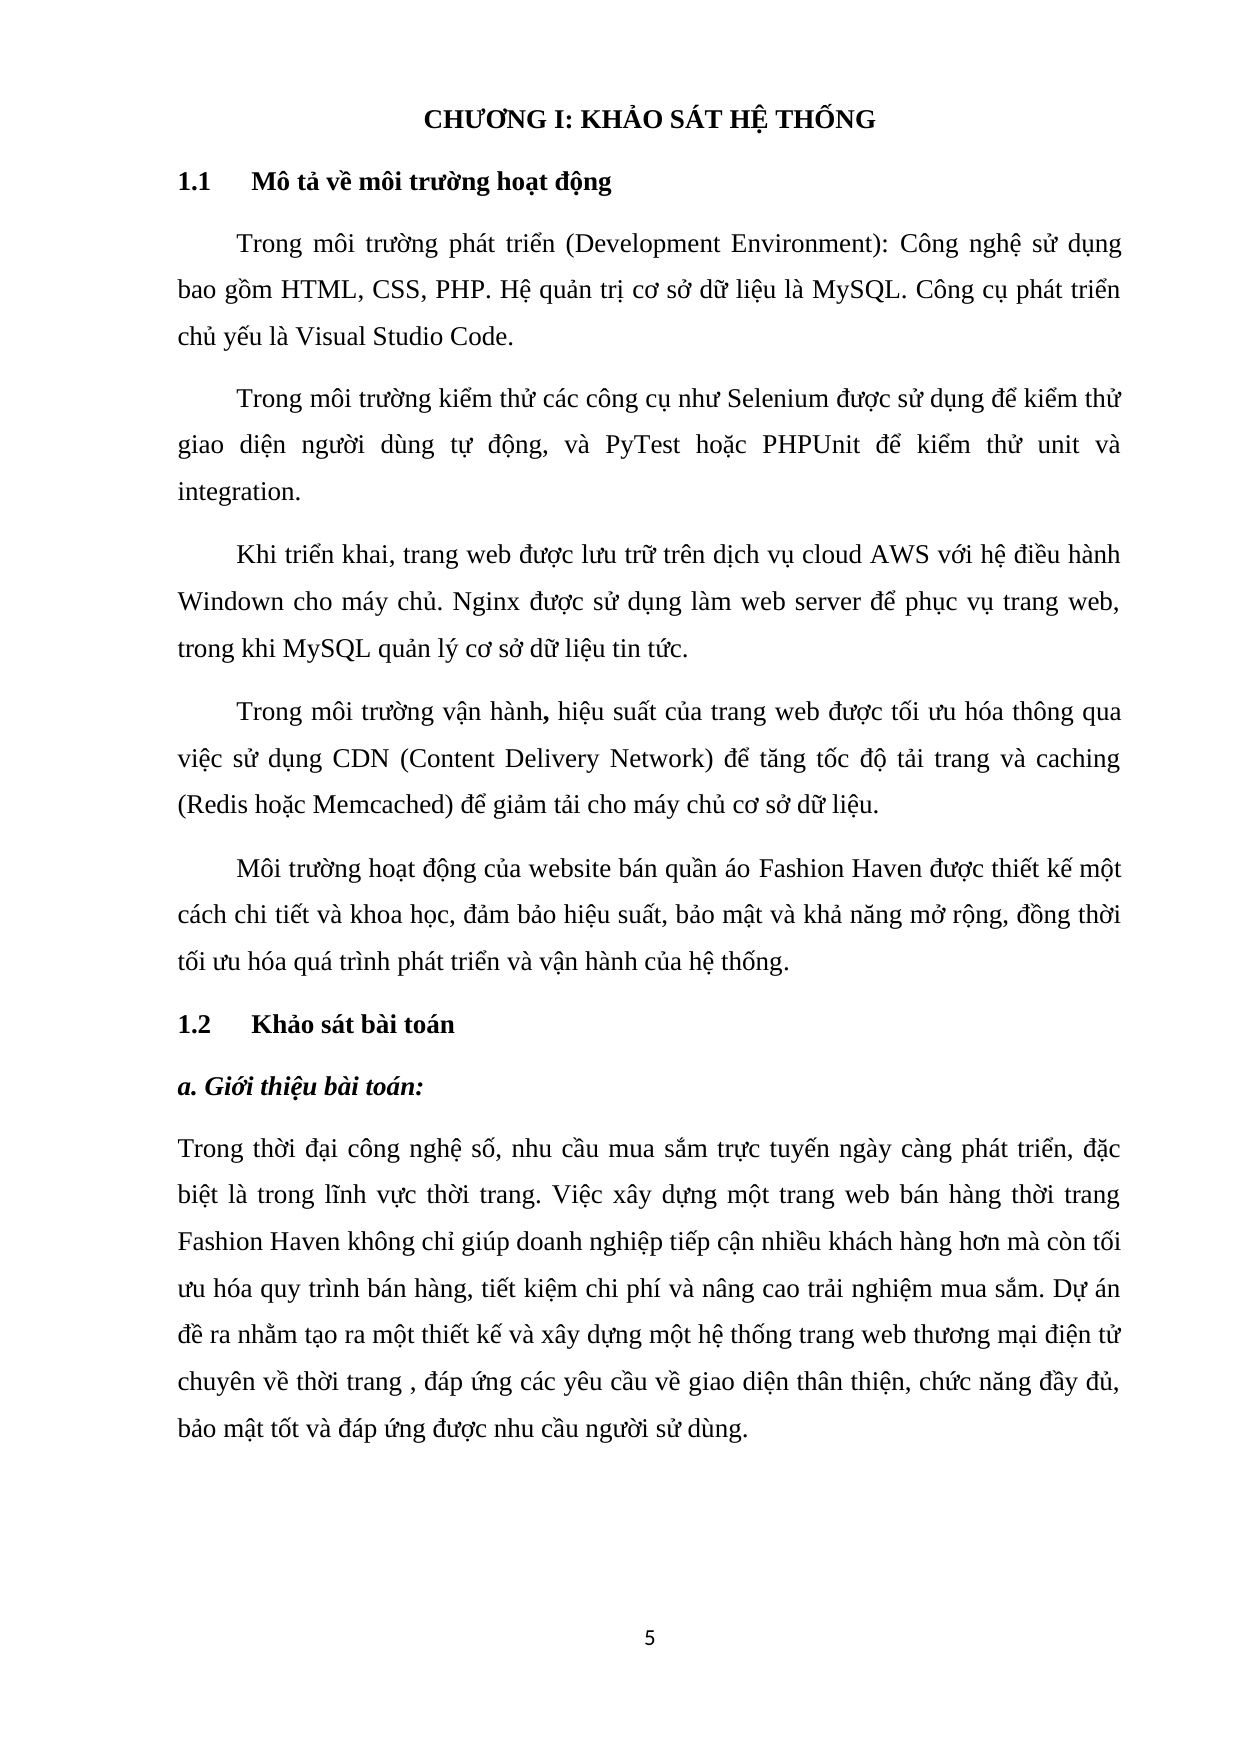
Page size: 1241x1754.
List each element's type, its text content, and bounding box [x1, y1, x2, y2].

text Trong môi trường kiểm thử các công cụ như Selenium được sử dụng để kiểm thử giao diện người dùng tự động, và PyTest hoặc PHPUnit để kiểm thử unit và integration. [177, 382, 1122, 506]
text Trong thời đại công nghệ số, nhu cầu mua sắm trực tuyến ngày càng phát triển, đặc biệt là trong lĩnh vực thời trang. Việc xây dựng một trang web bán hàng thời trang Fashion Haven không chỉ giúp doanh nghiệp tiếp cận nhiều khách hàng hơn mà còn tối ưu hóa quy trình bán hàng, tiết kiệm chi phí và nâng cao trải nghiệm mua sắm. Dự án đề ra nhằm tạo ra một thiết kế và xây dựng một hệ thống trang web thương mại điện tử chuyên về thời trang , đáp ứng các yêu cầu về giao diện thân thiện, chức năng đầy đủ, bảo mật tốt và đáp ứng được nhu cầu người sử dùng. [177, 1132, 1122, 1443]
subtitle CHƯƠNG I: KHẢO SÁT HỆ THỐNG [177, 104, 1122, 135]
subtitle a. Giới thiệu bài toán: [177, 1070, 1122, 1101]
text Trong môi trường vận hành, hiệu suất của trang web được tối ưu hóa thông qua việc sử dụng CDN (Content Delivery Network) để tăng tốc độ tải trang và caching (Redis hoặc Memcached) để giảm tải cho máy chủ cơ sở dữ liệu. [177, 695, 1122, 820]
subtitle Mô tả về môi trường hoạt động [177, 165, 1122, 196]
text Trong môi trường phát triển (Development Environment): Công nghệ sử dụng bao gồm HTML, CSS, PHP. Hệ quản trị cơ sở dữ liệu là MySQL. Công cụ phát triển chủ yếu là Visual Studio Code. [177, 227, 1122, 351]
text Môi trường hoạt động của website bán quần áo Fashion Haven được thiết kế một cách chi tiết và khoa học, đảm bảo hiệu suất, bảo mật và khả năng mở rộng, đồng thời tối ưu hóa quá trình phát triển và vận hành của hệ thống. [177, 852, 1122, 976]
text Khi triển khai, trang web được lưu trữ trên dịch vụ cloud AWS với hệ điều hành Windown cho máy chủ. Nginx được sử dụng làm web server để phục vụ trang web, trong khi MySQL quản lý cơ sở dữ liệu tin tức. [177, 539, 1122, 663]
subtitle Khảo sát bài toán [177, 1009, 1122, 1040]
